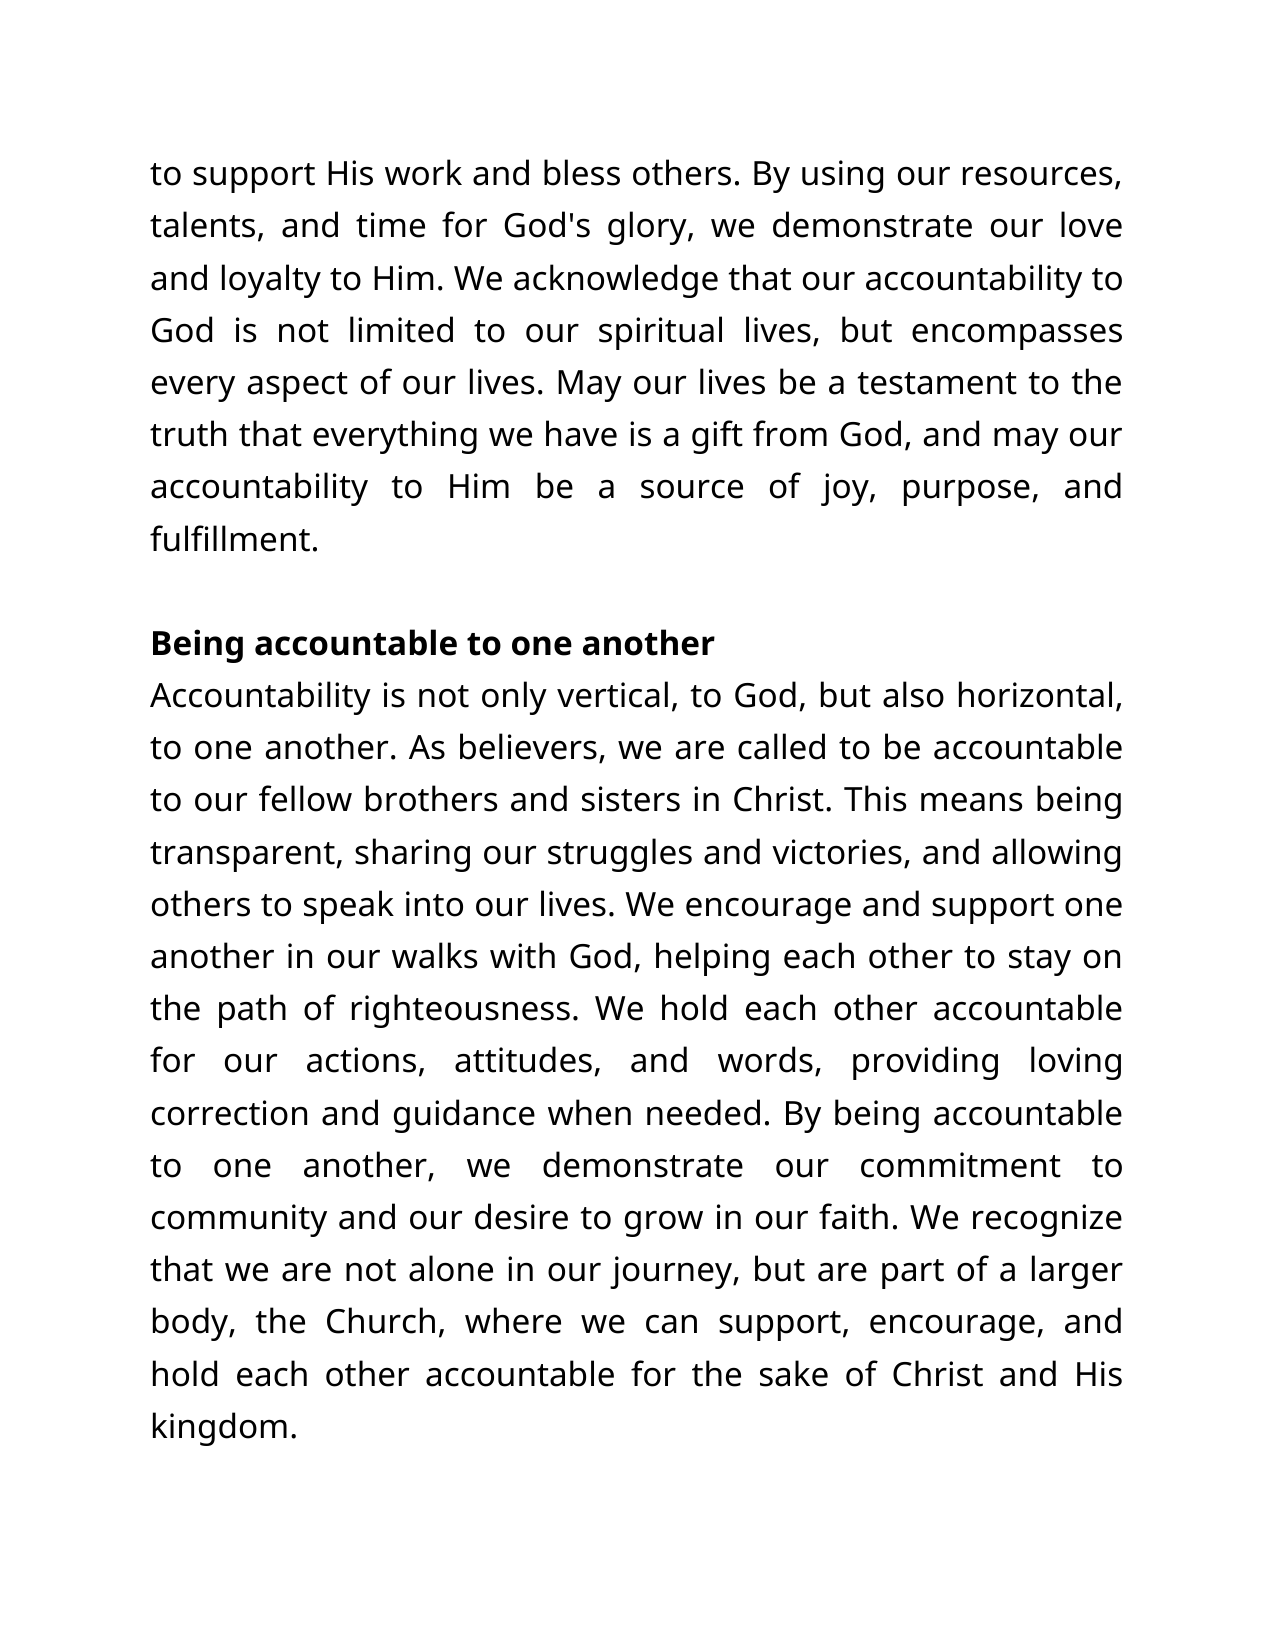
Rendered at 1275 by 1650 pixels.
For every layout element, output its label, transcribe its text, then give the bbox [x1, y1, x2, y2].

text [150, 150, 1125, 561]
text Being accountable to one another [150, 620, 1125, 665]
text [150, 672, 1125, 1448]
